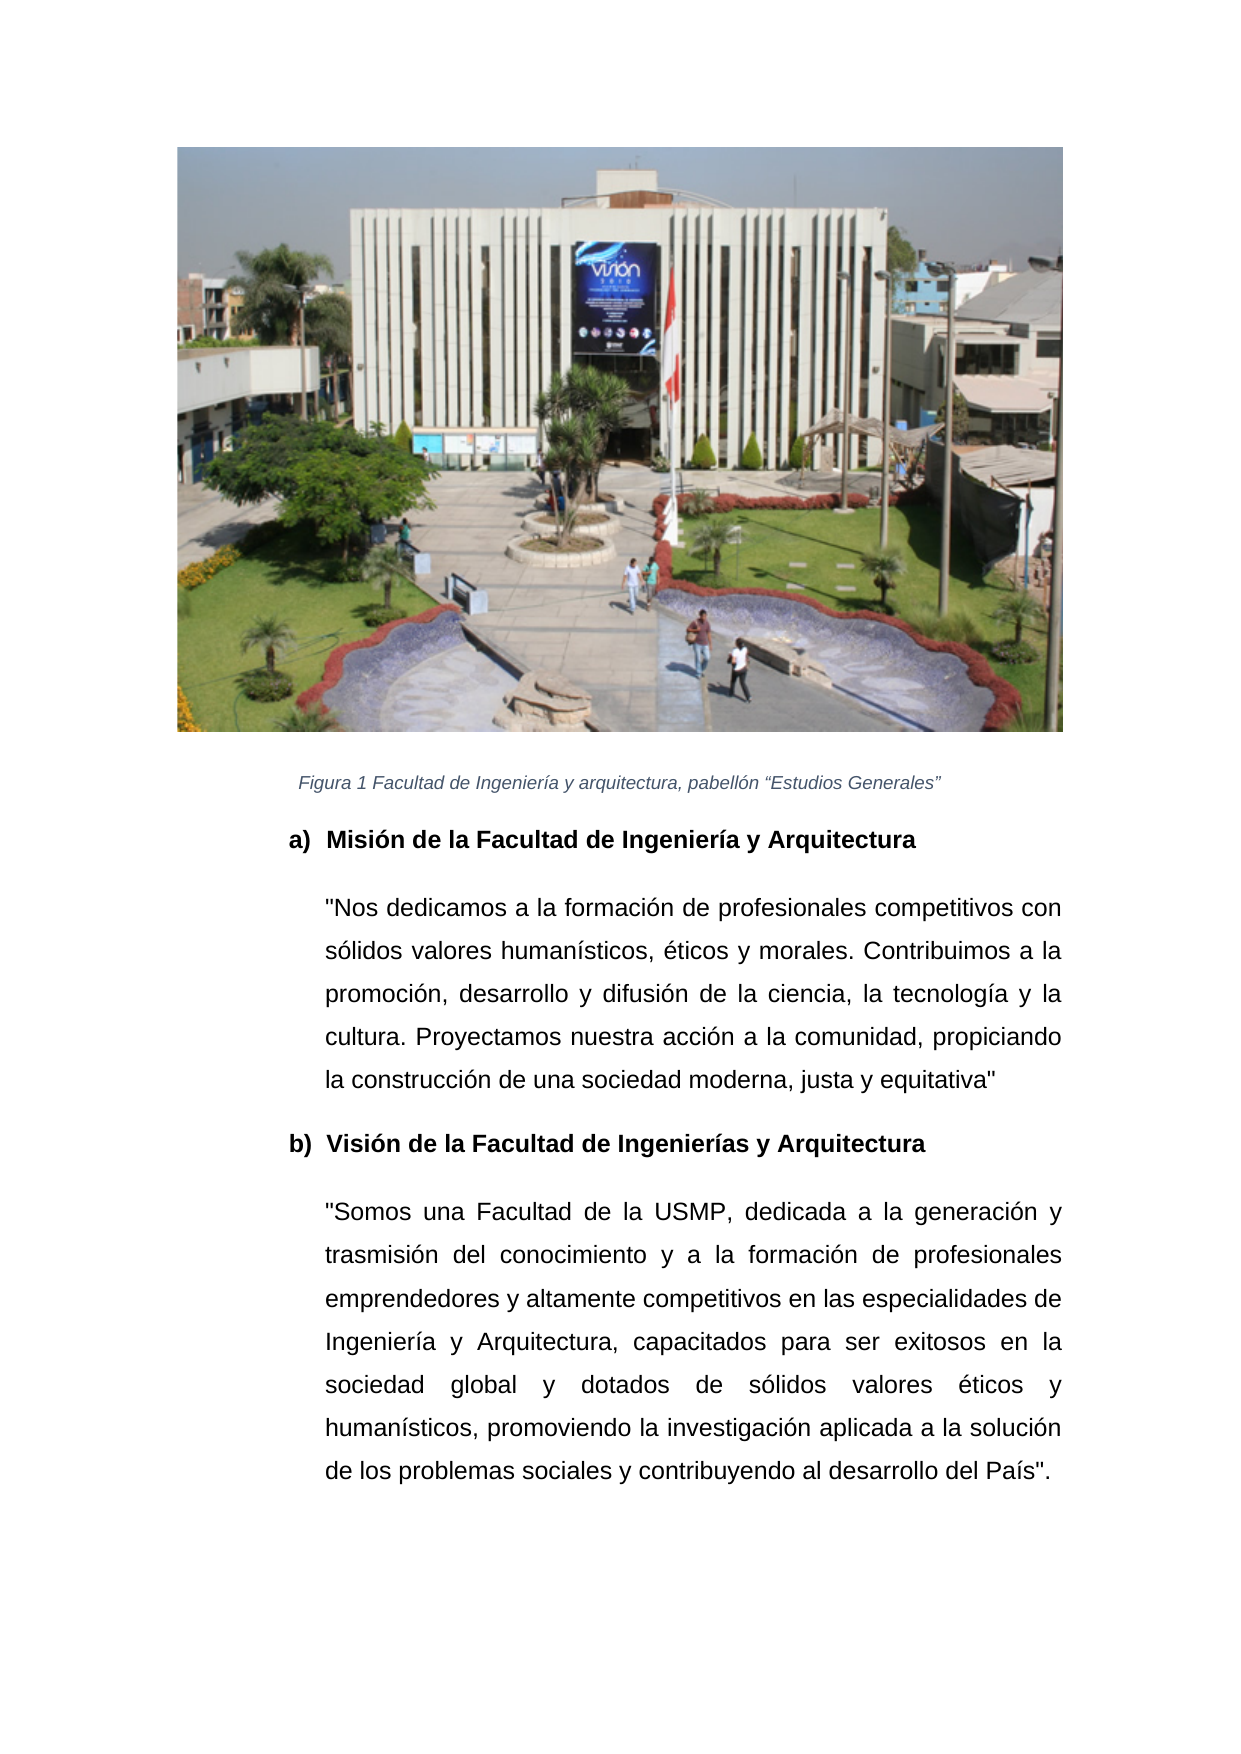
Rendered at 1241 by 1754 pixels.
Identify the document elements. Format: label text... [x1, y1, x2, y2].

text "Nos dedicamos a la formación de profesionales competitivos con sólidos valores humanísticos, éticos y morales. Contribuimos a la promoción, desarrollo y difusión de la ciencia, la tecnología y la cultura. Proyectamos nuestra acción a la comunidad, propiciando la construcción de una sociedad moderna, justa y equitativa" [325, 893, 1063, 1094]
picture [177, 147, 1063, 732]
subtitle Misión de la Facultad de Ingeniería y Arquitectura [288, 824, 1063, 853]
text Figura 1 Facultad de Ingeniería y arquitectura, pabellón “Estudios Generales” [177, 771, 1063, 793]
text "Somos una Facultad de la USMP, dedicada a la generación y trasmisión del conocimiento y a la formación de profesionales emprendedores y altamente competitivos en las especialidades de Ingeniería y Arquitectura, capacitados para ser exitosos en la sociedad global y dotados de sólidos valores éticos y humanísticos, promoviendo la investigación aplicada a la solución de los problemas sociales y contribuyendo al desarrollo del País". [325, 1197, 1063, 1485]
subtitle Visión de la Facultad de Ingenierías y Arquitectura [288, 1129, 1063, 1158]
